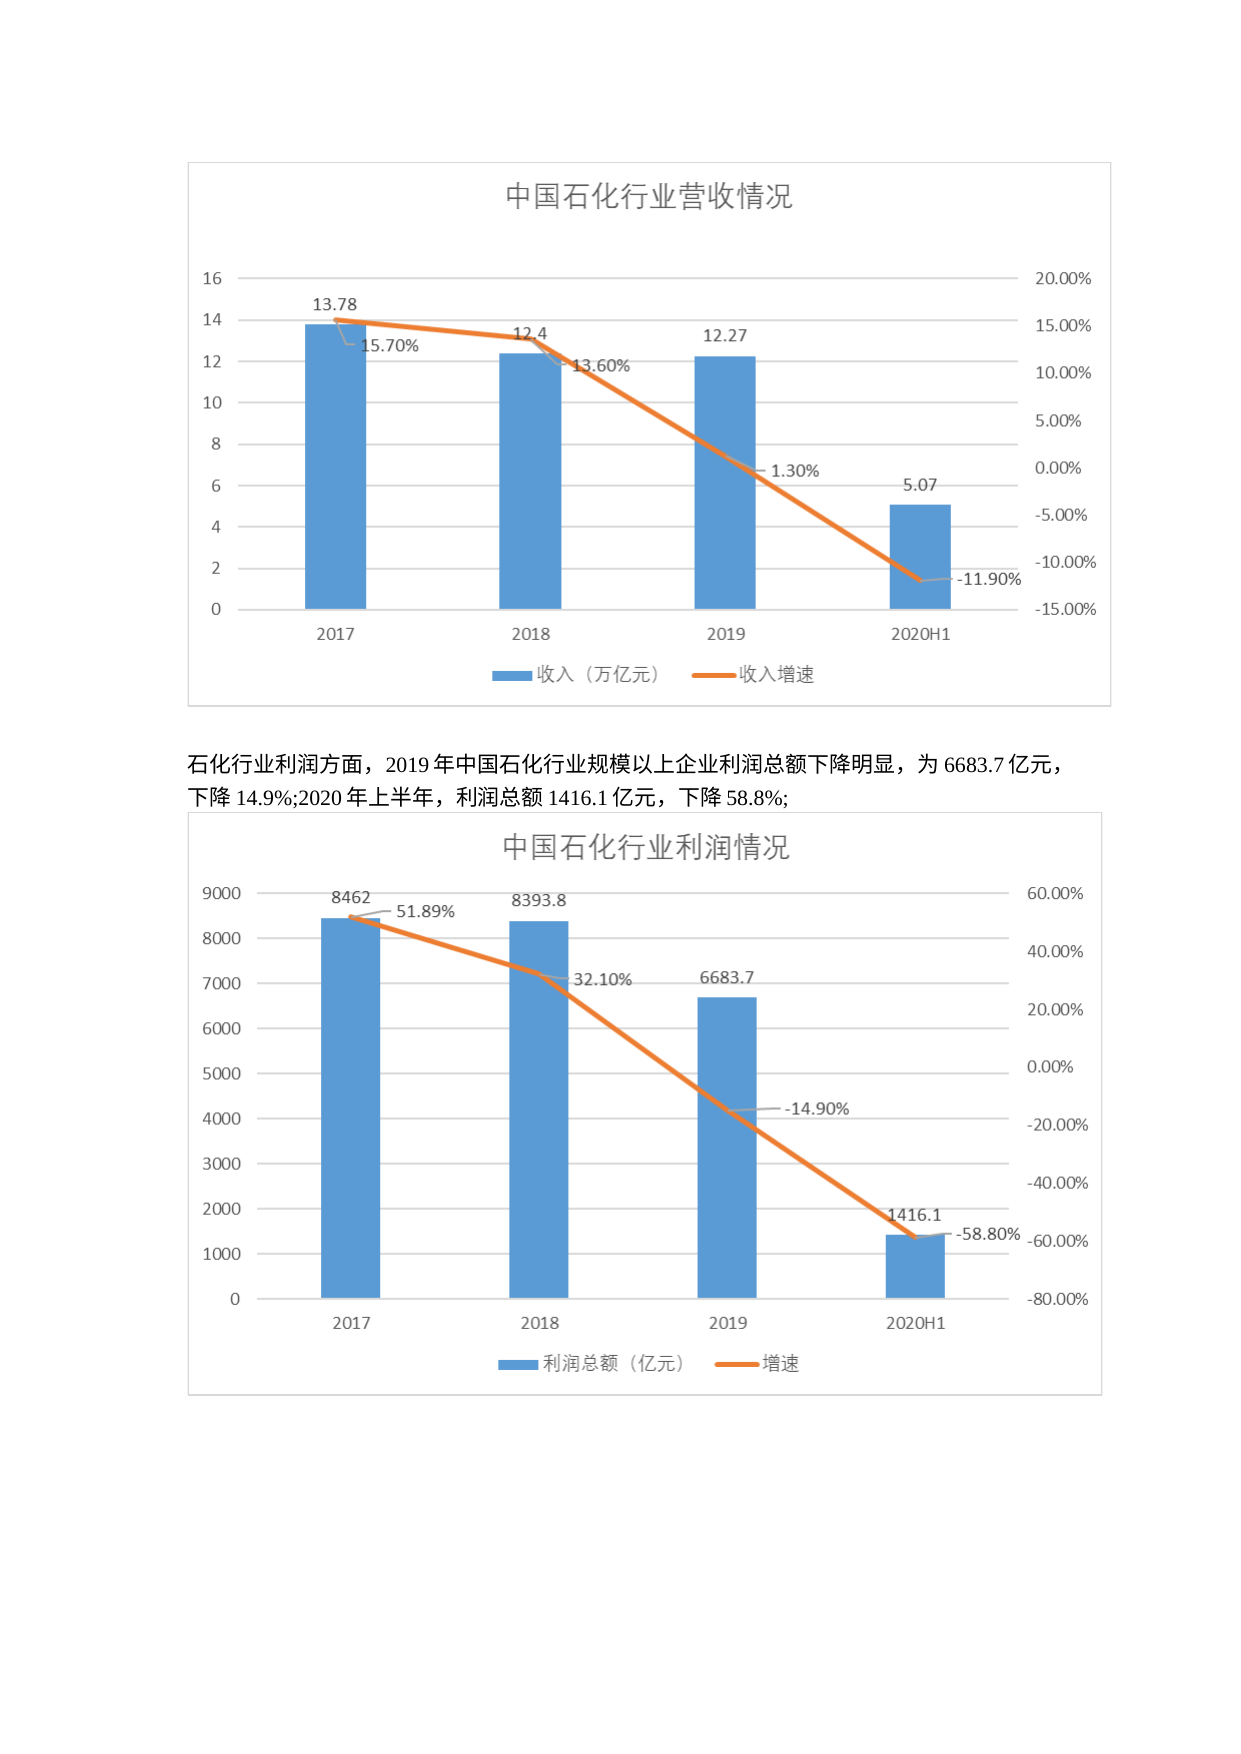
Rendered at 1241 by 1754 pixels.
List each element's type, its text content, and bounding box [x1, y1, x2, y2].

picture [187, 162, 1112, 707]
text 石化行业利润方面，2019年中国石化行业规模以上企业利润总额下降明显，为6683.7亿元，下降14.9%;2020年上半年，利润总额1416.1亿元，下降58.8%; [187, 747, 1053, 812]
picture [187, 812, 1103, 1396]
